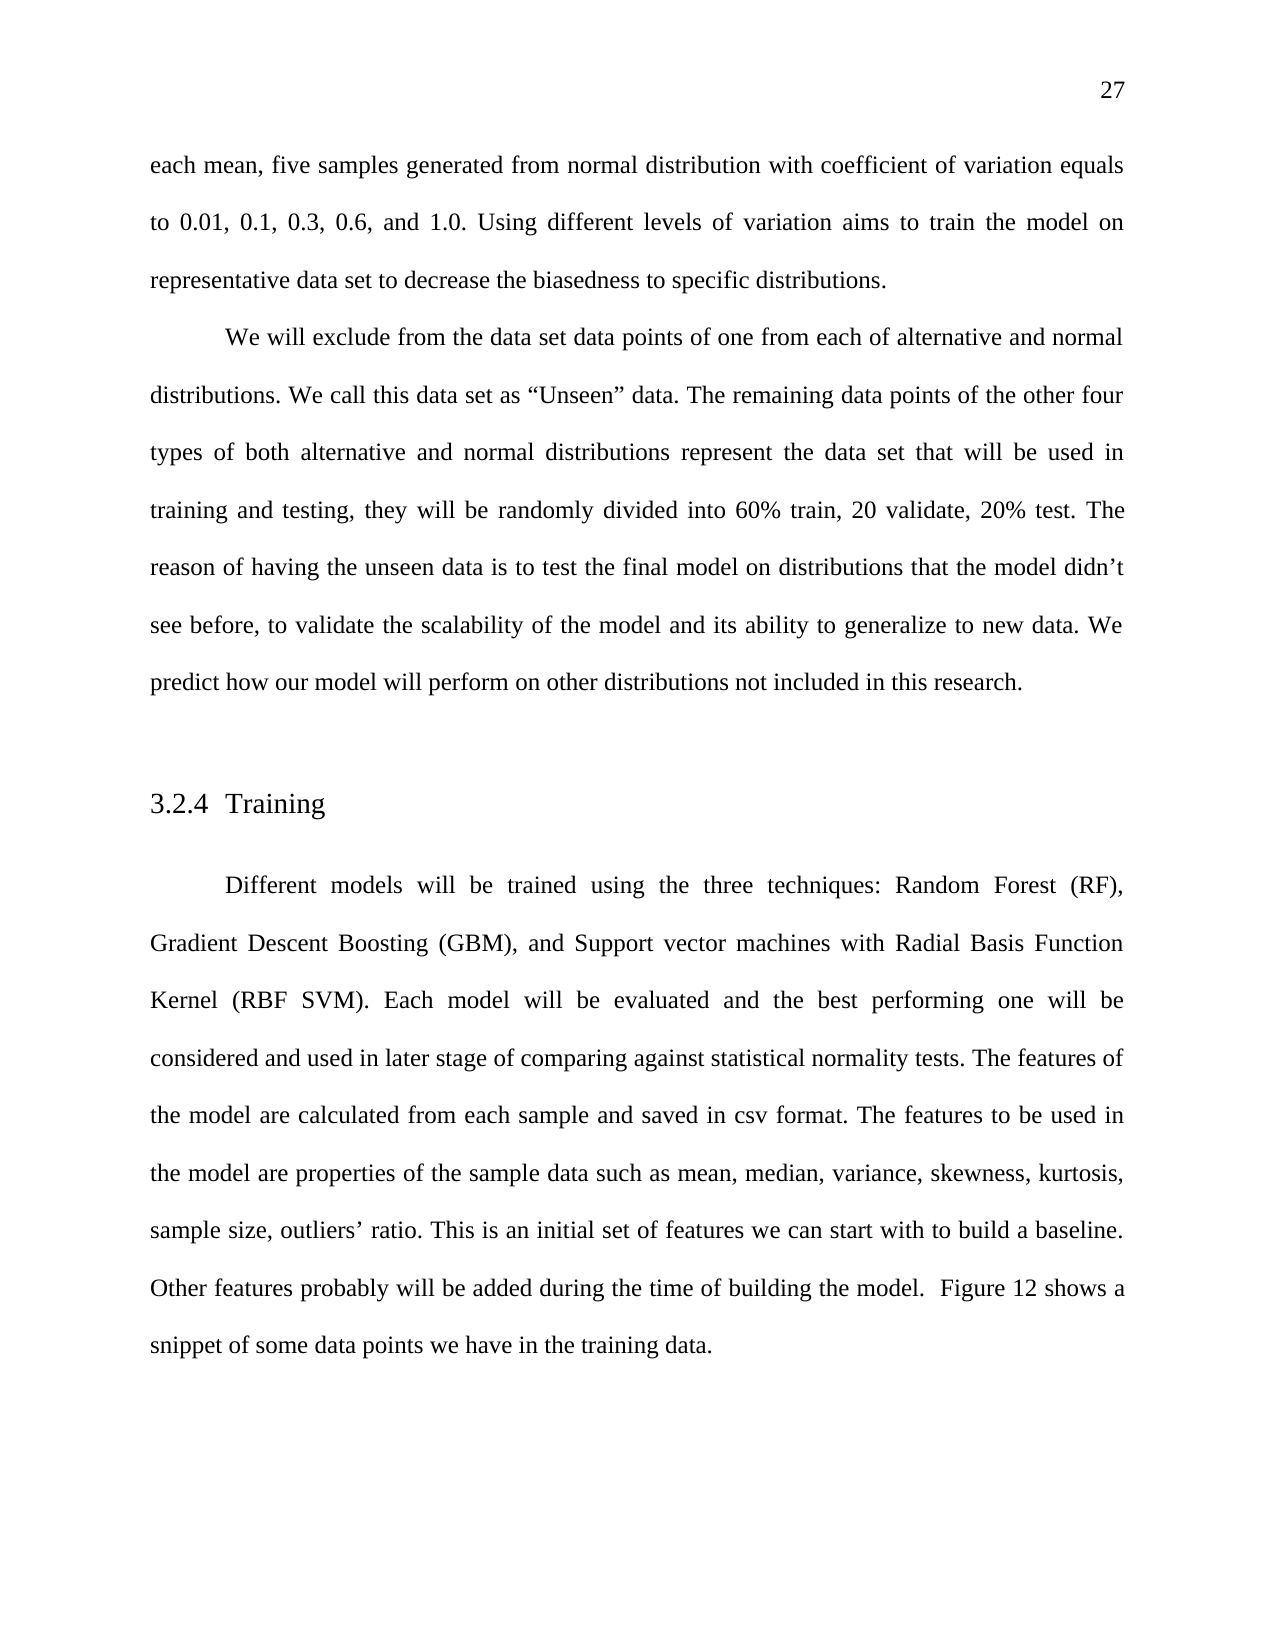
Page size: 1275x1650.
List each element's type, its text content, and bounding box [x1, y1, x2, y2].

text Different models will be trained using the three techniques: Random Forest (RF), Gradient Descent Boosting (GBM), and Support vector machines with Radial Basis Function Kernel (RBF SVM). Each model will be evaluated and the best performing one will be considered and used in later stage of comparing against statistical normality tests. The features of the model are calculated from each sample and saved in csv format. The features to be used in the model are properties of the sample data such as mean, median, variance, skewness, kurtosis, sample size, outliers’ ratio. This is an initial set of features we can start with to build a baseline. Other features probably will be added during the time of building the model. Figure 11 shows a snippet of some data points we have in the training data. [150, 871, 1125, 1359]
text Training [150, 787, 1125, 820]
text We will exclude from the data set data points of one from each of alternative and normal distributions. We call this data set as “Unseen” data. The remaining data points of the other four types of both alternative and normal distributions represent the data set that will be used in training and testing, they will be randomly divided into 60% train, 20 validate, 20% test. The reason of having the unseen data is to test the final model on distributions that the model didn’t see before, to validate the scalability of the model and its ability to generalize to new data. We predict how our model will perform on other distributions not included in this research. [150, 322, 1125, 696]
